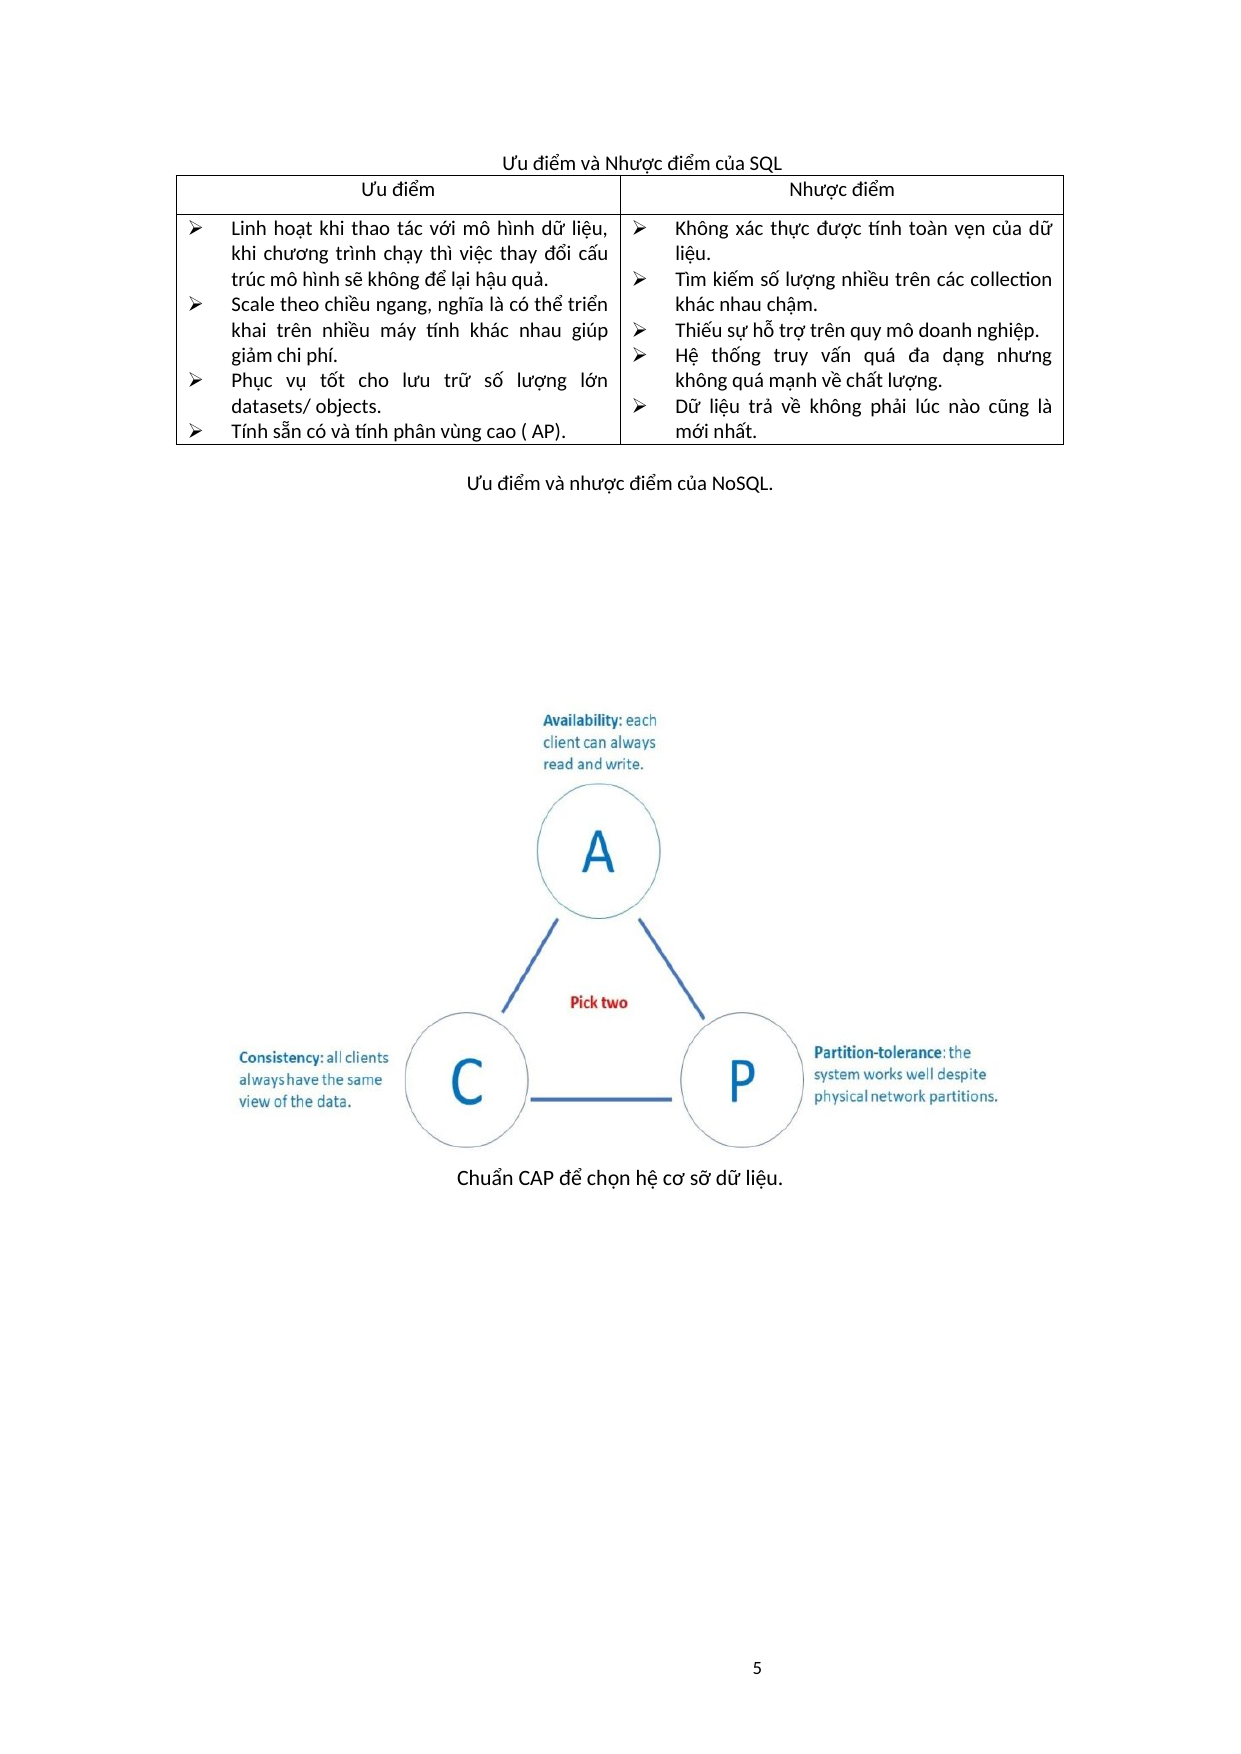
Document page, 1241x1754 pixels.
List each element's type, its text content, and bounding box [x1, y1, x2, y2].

text Ưu điểm và nhược điểm của NoSQL. [187, 470, 1053, 496]
picture [188, 699, 1053, 1164]
table_cell Linh hoạt khi thao tác với mô hình dữ liệu, khi chương trình chạy thì việc thay đổi cấu trúc mô hình sẽ không để lại hậu quả. Scale theo chiều ngang, nghĩa là có thể triển khai trên nhiều máy tính khác nhau giúp giảm chi phí. Phục vụ tốt cho lưu trữ số lượng lớn datasets/ objects. Tính sẵn có và tính phân vùng cao ( AP). [177, 215, 620, 444]
text Ưu điểm và Nhược điểm của SQL [187, 150, 1053, 175]
table_header Nhược điểm [621, 176, 1063, 214]
table_header Ưu điểm [177, 176, 620, 214]
table_cell Không xác thực được tính toàn vẹn của dữ liệu. Tìm kiếm số lượng nhiều trên các collection khác nhau chậm. Thiếu sự hỗ trợ trên quy mô doanh nghiệp. Hệ thống truy vấn quá đa dạng nhưng không quá mạnh về chất lượng. Dữ liệu trả về không phải lúc nào cũng là mới nhất. [621, 215, 1063, 444]
